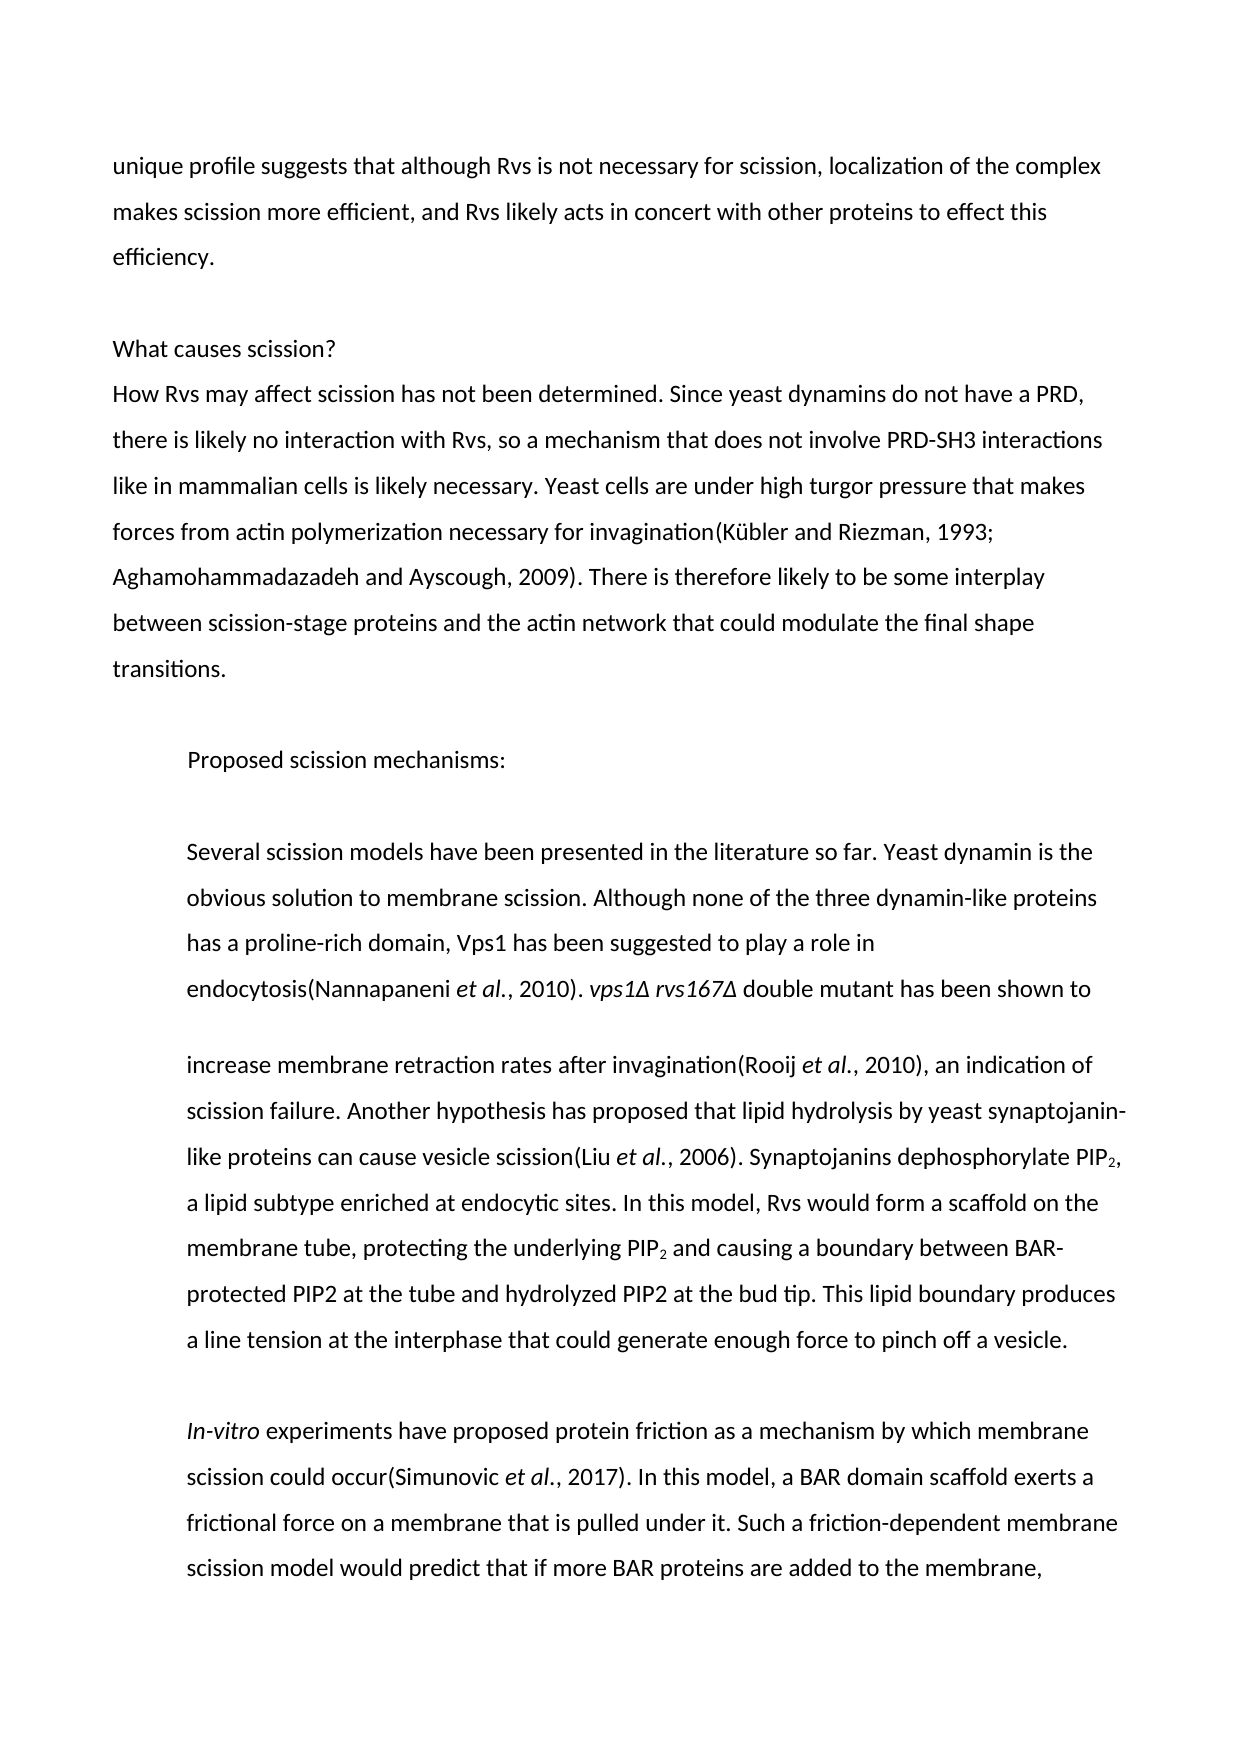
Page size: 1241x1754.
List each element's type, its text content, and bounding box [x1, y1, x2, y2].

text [186, 1415, 1128, 1583]
text What causes scission? [112, 333, 1128, 363]
text How Rvs may affect scission has not been determined. Since yeast dynamins do not have a PRD, there is likely no interaction with Rvs, so a mechanism that does not involve PRD-SH3 interactions like in mammalian cells is likely necessary. Yeast cells are under high turgor pressure that makes forces from actin polymerization necessary for invagination(Kübler and Riezman, 1993; Aghamohammadazadeh and Ayscough, 2009). There is therefore likely to be some interplay between scission-stage proteins and the actin network that could modulate the final shape transitions. [112, 379, 1128, 683]
text Several scission models have been presented in the literature so far. Yeast dynamin is the obvious solution to membrane scission. Although none of the three dynamin-like proteins has a proline-rich domain, Vps1 has been suggested to play a role in endocytosis(Nannapaneni et al., 2010). vps1Δ rvs167Δ double mutant has been shown to increase membrane retraction rates after invagination(Rooij et al., 2010), an indication of scission failure. Another hypothesis has proposed that lipid hydrolysis by yeast synaptojanin-like proteins can cause vesicle scission(Liu et al., 2006). Synaptojanins dephosphorylate PIP2, a lipid subtype enriched at endocytic sites. In this model, Rvs would form a scaffold on the membrane tube, protecting the underlying PIP2 and causing a boundary between BAR-protected PIP2 at the tube and hydrolyzed PIP2 at the bud tip. This lipid boundary produces a line tension at the interphase that could generate enough force to pinch off a vesicle. [186, 836, 1128, 1354]
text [112, 150, 1128, 272]
text Proposed scission mechanisms: [112, 744, 1128, 775]
